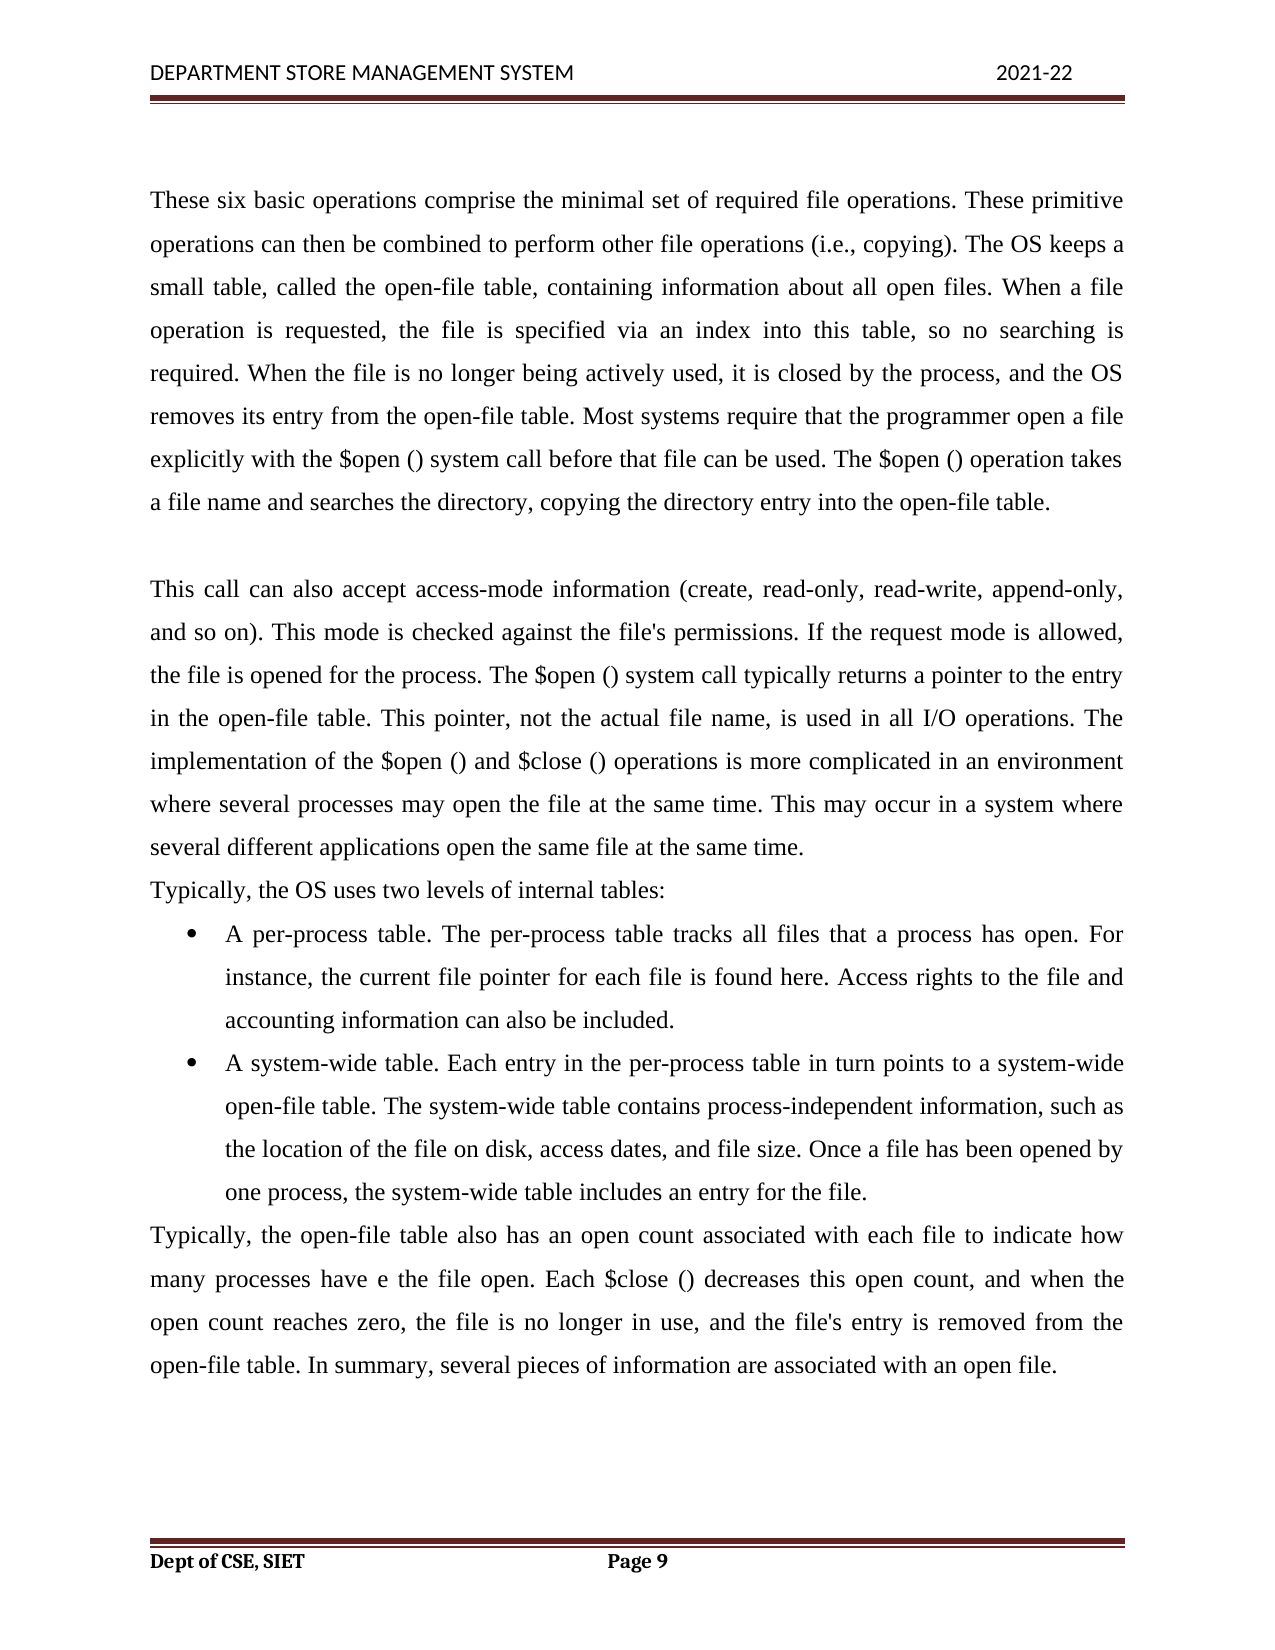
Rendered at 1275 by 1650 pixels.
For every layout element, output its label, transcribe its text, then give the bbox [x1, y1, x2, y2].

text This call can also accept access-mode information (create, read-only, read-write, append-only, and so on). This mode is checked against the file's permissions. If the request mode is allowed, the file is opened for the process. The $open () system call typically returns a pointer to the entry in the open-file table. This pointer, not the actual file name, is used in all I/O operations. The implementation of the $open () and $close () operations is more complicated in an environment where several processes may open the file at the same time. This may occur in a system where several different applications open the same file at the same time. [150, 574, 1125, 861]
text Typically, the OS uses two levels of internal tables: [150, 876, 1125, 904]
text Typically, the open-file table also has an open count associated with each file to indicate how many processes have e the file open. Each $close () decreases this open count, and when the open count reaches zero, the file is no longer in use, and the file's entry is removed from the open-file table. In summary, several pieces of information are associated with an open file. [150, 1221, 1125, 1379]
list A system-wide table. Each entry in the per-process table in turn points to a system-wide open-file table. The system-wide table contains process-independent information, such as the location of the file on disk, access dates, and file size. Once a file has been opened by one process, the system-wide table includes an entry for the file. [187, 1048, 1125, 1206]
text These six basic operations comprise the minimal set of required file operations. These primitive operations can then be combined to perform other file operations (i.e., copying). The OS keeps a small table, called the open-file table, containing information about all open files. When a file operation is requested, the file is specified via an index into this table, so no searching is required. When the file is no longer being actively used, it is closed by the process, and the OS removes its entry from the open-file table. Most systems require that the programmer open a file explicitly with the $open () system call before that file can be used. The $open () operation takes a file name and searches the directory, copying the directory entry into the open-file table. [150, 186, 1125, 516]
list A per-process table. The per-process table tracks all files that a process has open. For instance, the current file pointer for each file is found here. Access rights to the file and accounting information can also be included. [187, 919, 1125, 1034]
